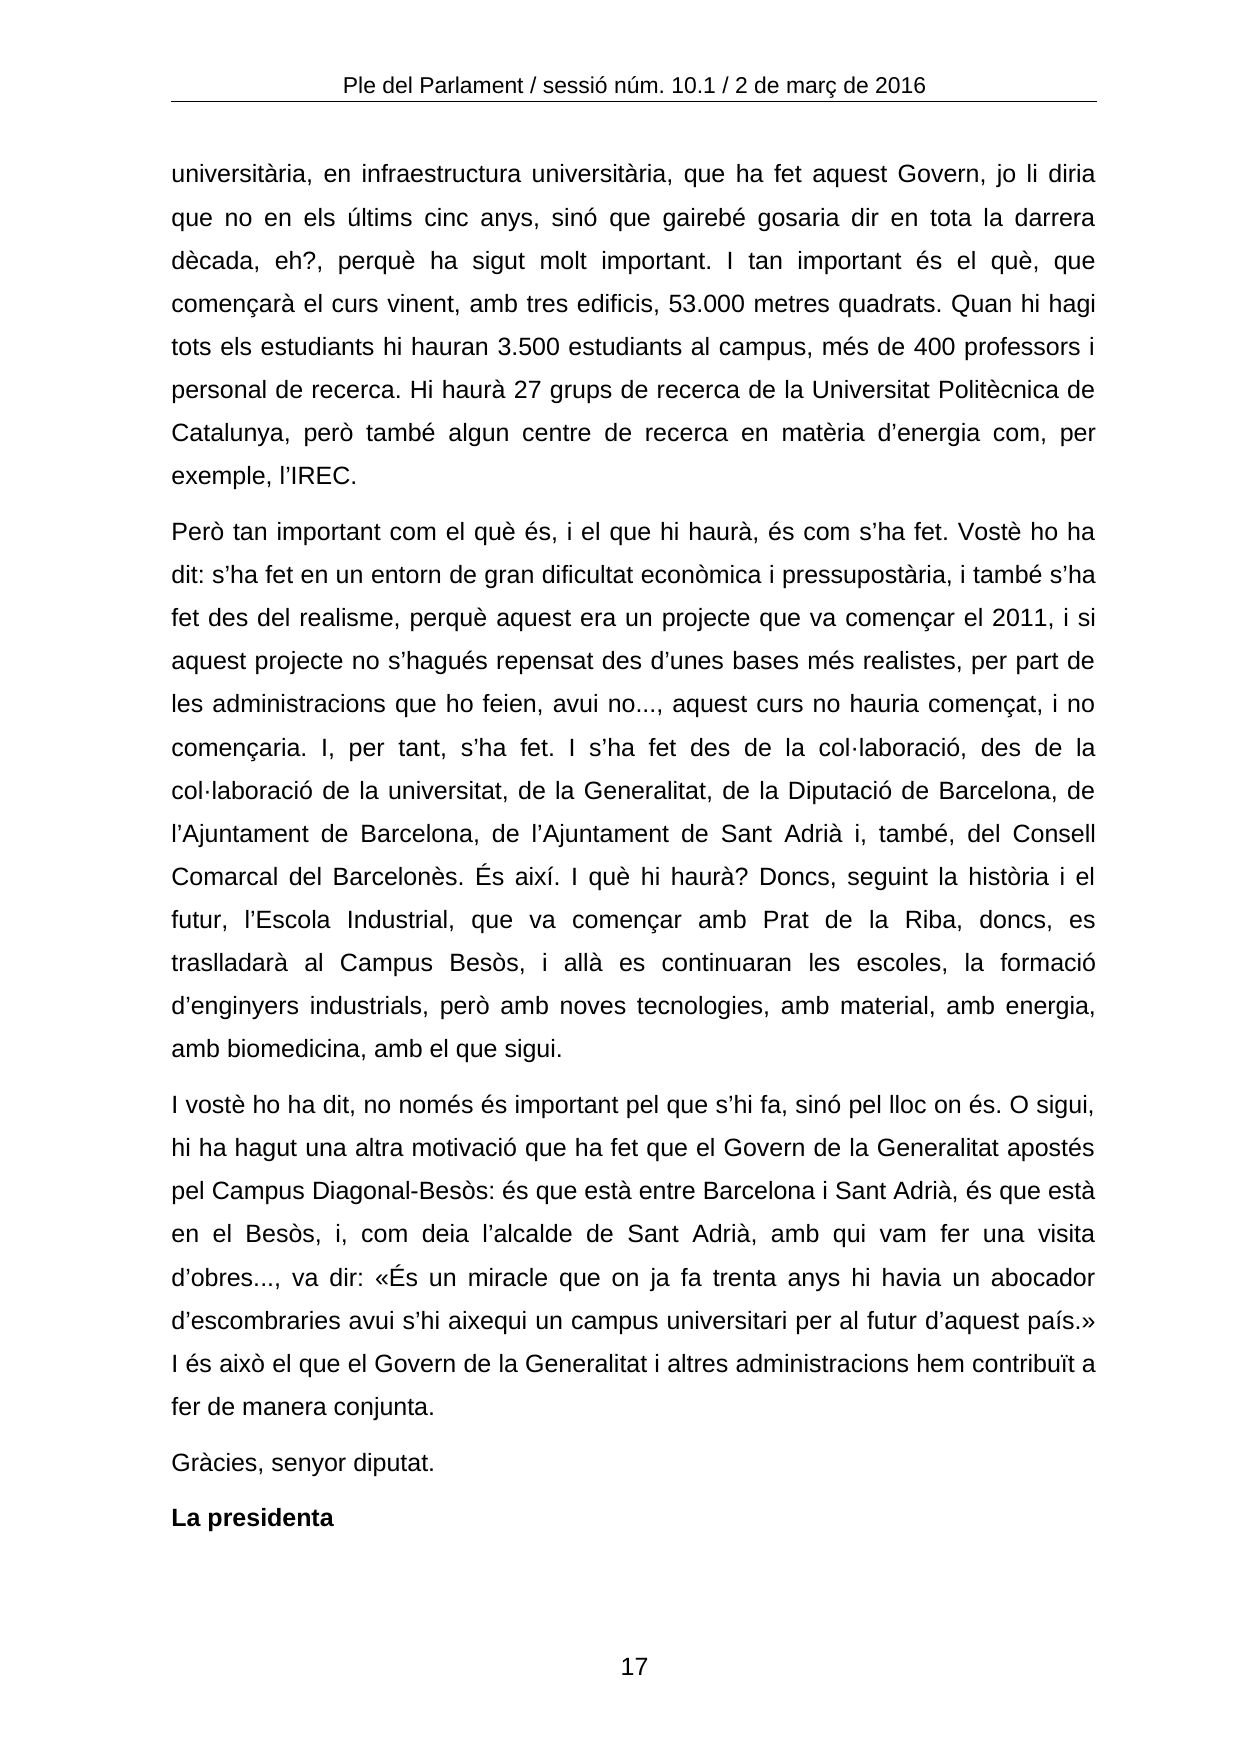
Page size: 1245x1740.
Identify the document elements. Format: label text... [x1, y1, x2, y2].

text Gràcies, senyor diputat. [171, 1448, 1097, 1476]
text I vostè ho ha dit, no només és important pel que s’hi fa, sinó pel lloc on és. O sigui, hi ha hagut una altra motivació que ha fet que el Govern de la Generalitat apostés pel Campus Diagonal-Besòs: és que està entre Barcelona i Sant Adrià, és que està en el Besòs, i, com deia l’alcalde de Sant Adrià, amb qui vam fer una visita d’obres..., va dir: «És un miracle que on ja fa trenta anys hi havia un abocador d’escombraries avui s’hi aixequi un campus universitari per al futur d’aquest país.» I és això el que el Govern de la Generalitat i altres administracions hem contribuït a fer de manera conjunta. [171, 1090, 1097, 1421]
text La presidenta [171, 1503, 1097, 1532]
text Però tan important com el què és, i el que hi haurà, és com s’ha fet. Vostè ho ha dit: s’ha fet en un entorn de gran dificultat econòmica i pressupostària, i també s’ha fet des del realisme, perquè aquest era un projecte que va començar el 2011, i si aquest projecte no s’hagués repensat des d’unes bases més realistes, per part de les administracions que ho feien, avui no..., aquest curs no hauria començat, i no començaria. I, per tant, s’ha fet. I s’ha fet des de la col·laboració, des de la col·laboració de la universitat, de la Generalitat, de la Diputació de Barcelona, de l’Ajuntament de Barcelona, de l’Ajuntament de Sant Adrià i, també, del Consell Comarcal del Barcelonès. És així. I què hi haurà? Doncs, seguint la història i el futur, l’Escola Industrial, que va començar amb Prat de la Riba, doncs, es traslladarà al Campus Besòs, i allà es continuaran les escoles, la formació d’enginyers industrials, però amb noves tecnologies, amb material, amb energia, amb biomedicina, amb el que sigui. [171, 517, 1097, 1063]
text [171, 159, 1097, 490]
